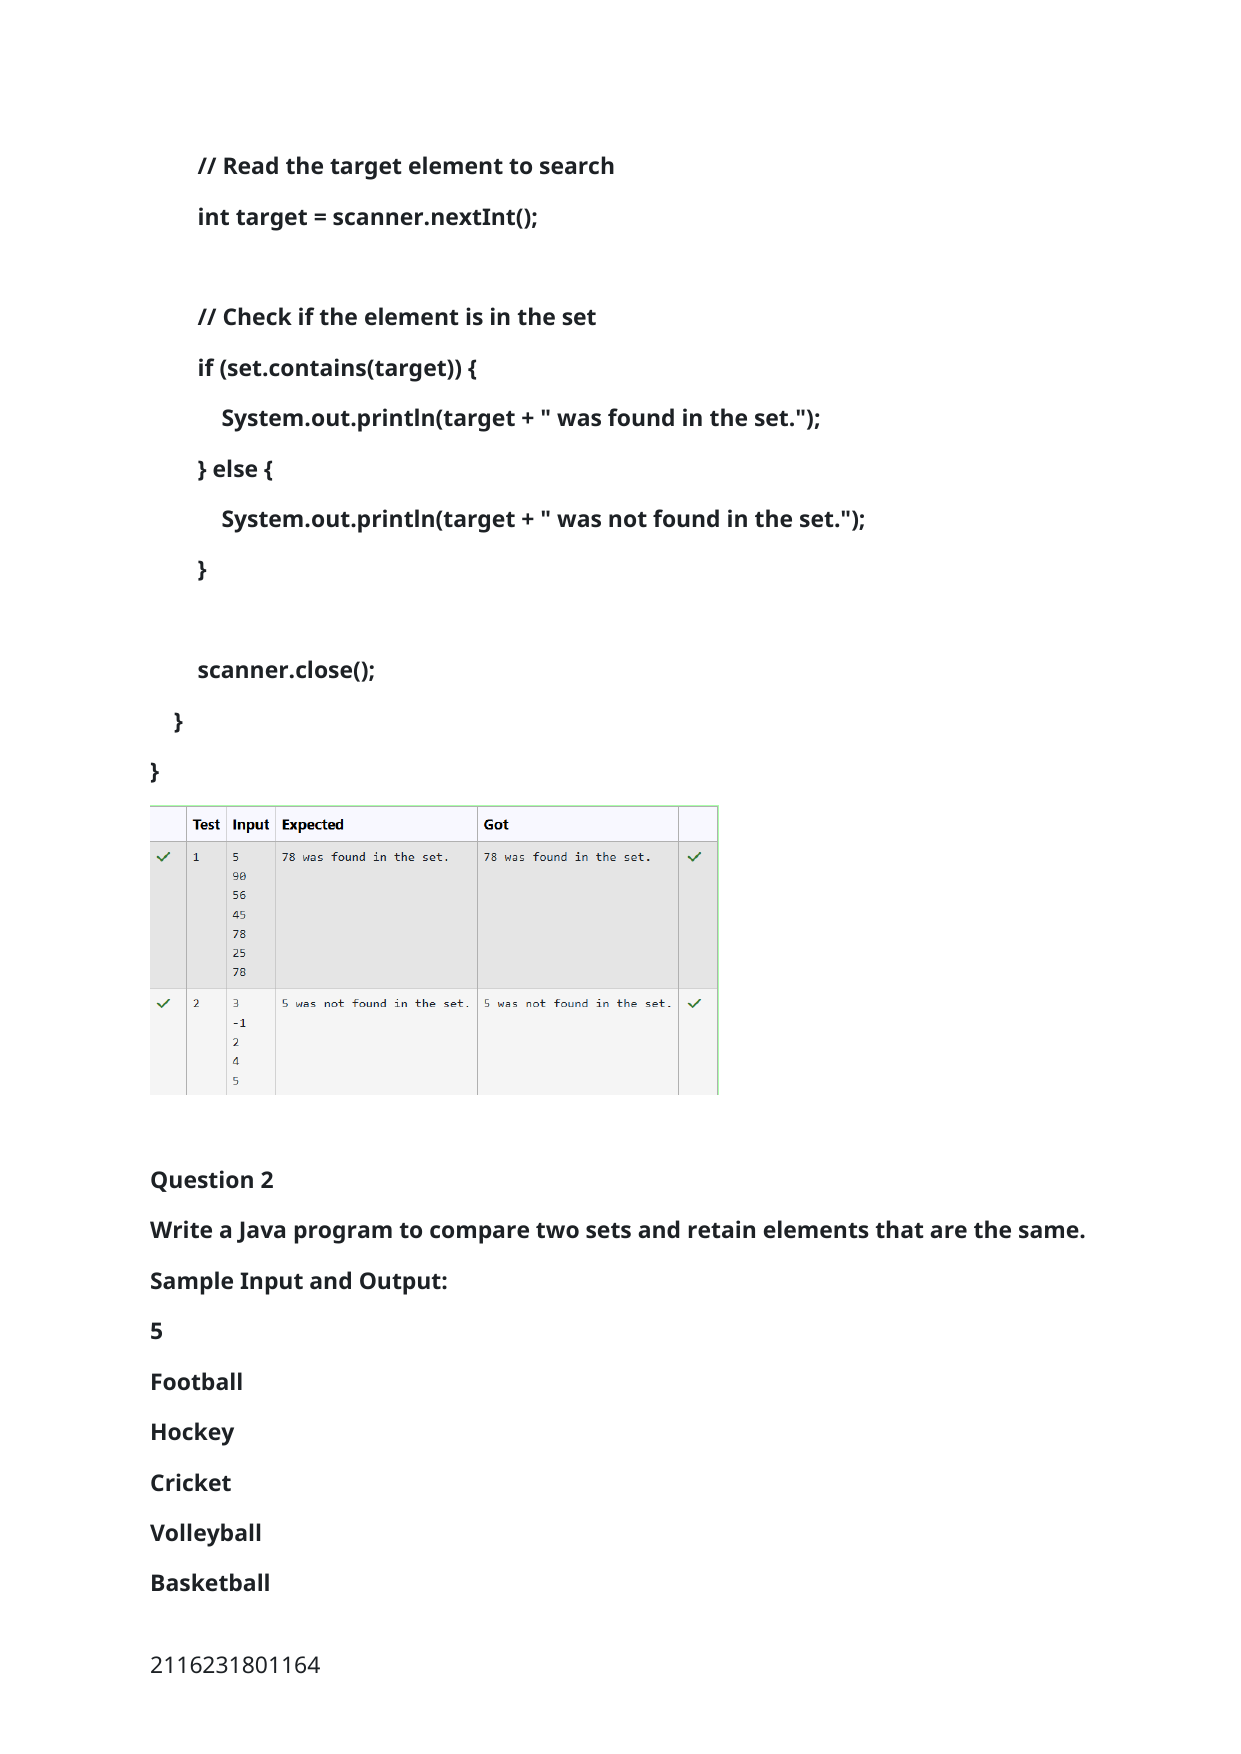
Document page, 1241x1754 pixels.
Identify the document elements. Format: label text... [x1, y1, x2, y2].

text } else { [150, 452, 1090, 484]
text 5 [150, 1315, 1090, 1347]
text int target = scanner.nextInt(); [150, 200, 1090, 232]
text System.out.println(target + " was found in the set."); [150, 402, 1090, 433]
text if (set.contains(target)) { [150, 352, 1090, 383]
text Basketball [150, 1567, 1090, 1599]
text } [150, 704, 1090, 736]
text Football [150, 1366, 1090, 1397]
text Hockey [150, 1416, 1090, 1447]
picture [150, 805, 719, 1095]
text // Read the target element to search [150, 150, 1090, 181]
text // Check if the element is in the set [150, 301, 1090, 332]
text Sample Input and Output: [150, 1265, 1090, 1296]
text Question 2 [150, 1164, 1090, 1195]
text System.out.println(target + " was not found in the set."); [150, 503, 1090, 534]
text } [150, 553, 1090, 584]
text } [150, 755, 1090, 786]
text Volleyball [150, 1517, 1090, 1548]
text Cricket [150, 1467, 1090, 1498]
text scanner.close(); [150, 654, 1090, 685]
text Write a Java program to compare two sets and retain elements that are the same. [150, 1214, 1090, 1246]
